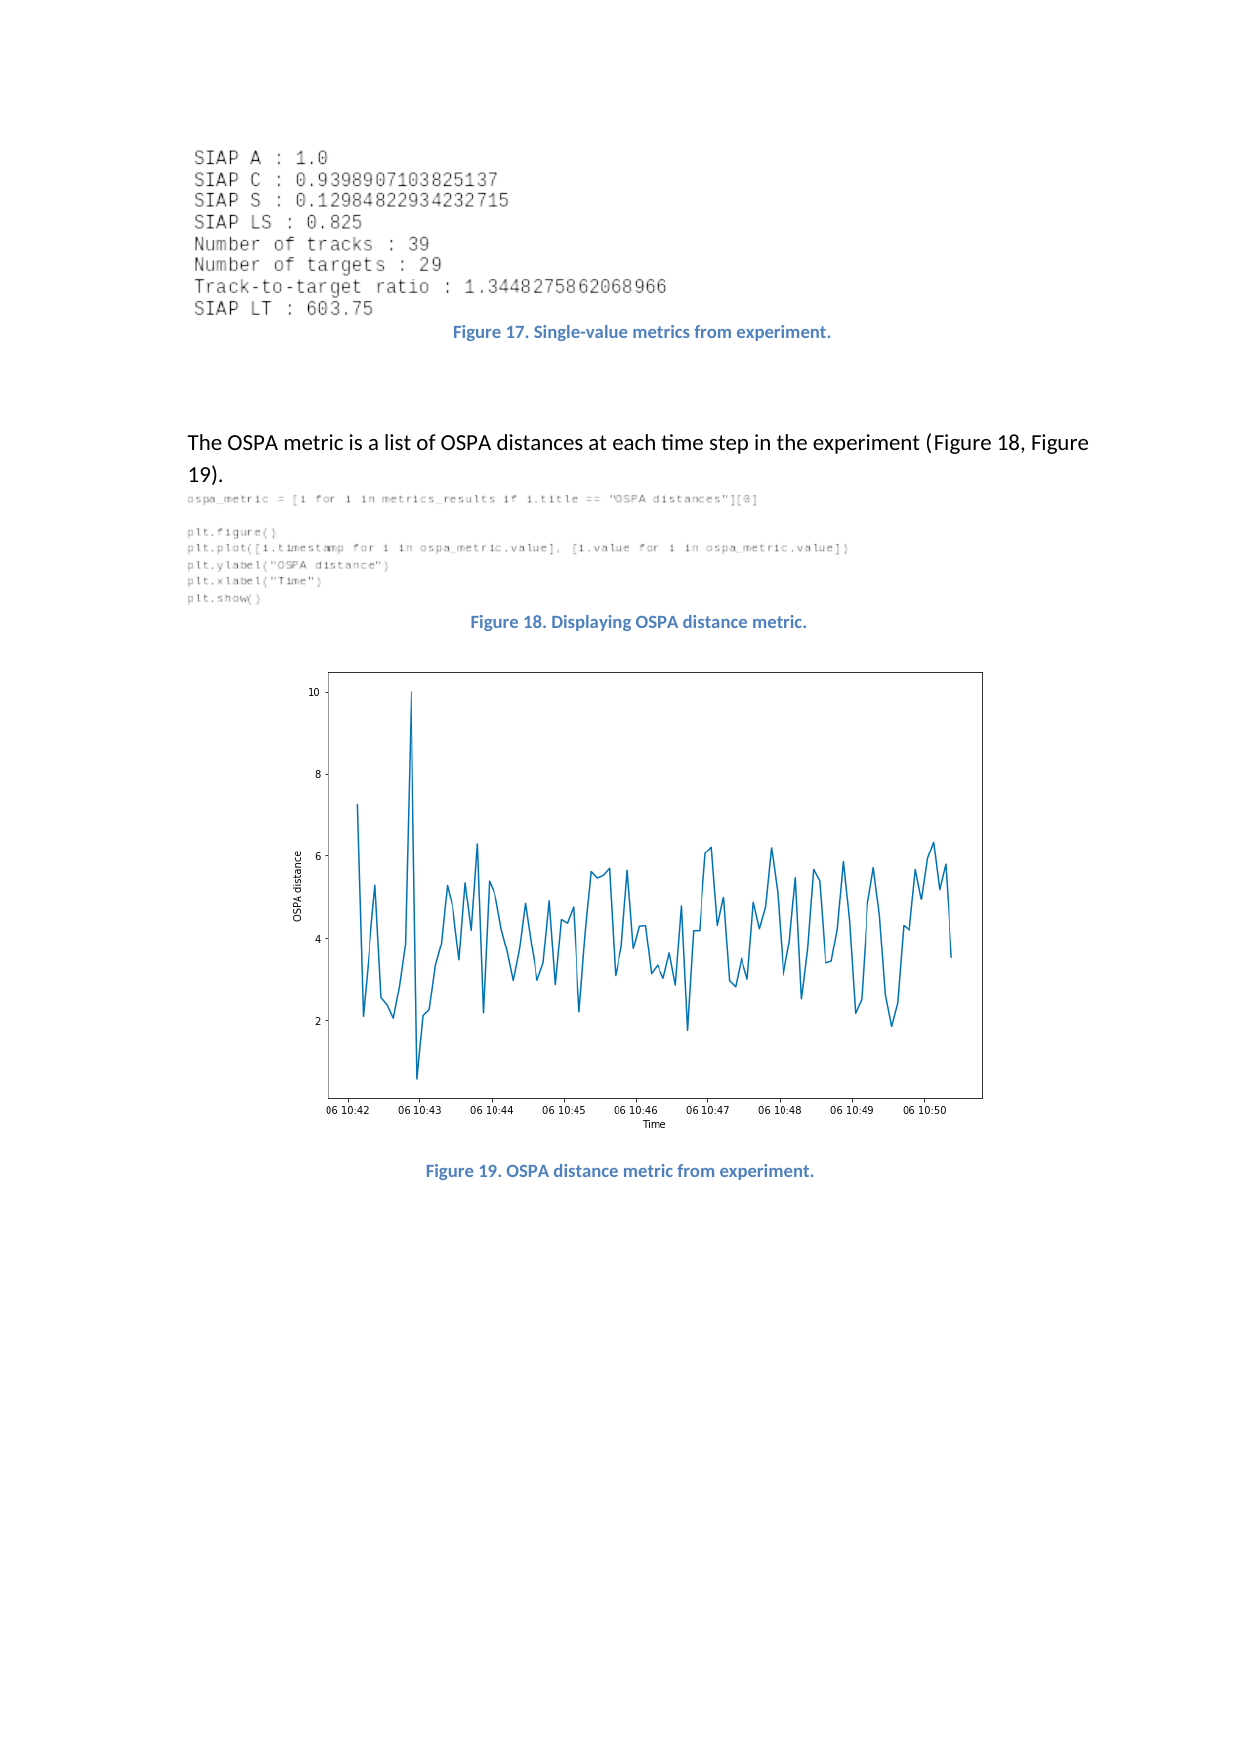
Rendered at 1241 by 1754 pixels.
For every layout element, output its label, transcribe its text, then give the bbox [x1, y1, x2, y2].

list Figure 18. Displaying OSPA distance metric. [187, 492, 1090, 633]
text Figure 17. Single-value metrics from experiment. [194, 150, 1090, 343]
picture [287, 663, 991, 1135]
list The OSPA metric is a list of OSPA distances at each time step in the experiment (Figure 18, Figure 19). [187, 428, 1090, 488]
